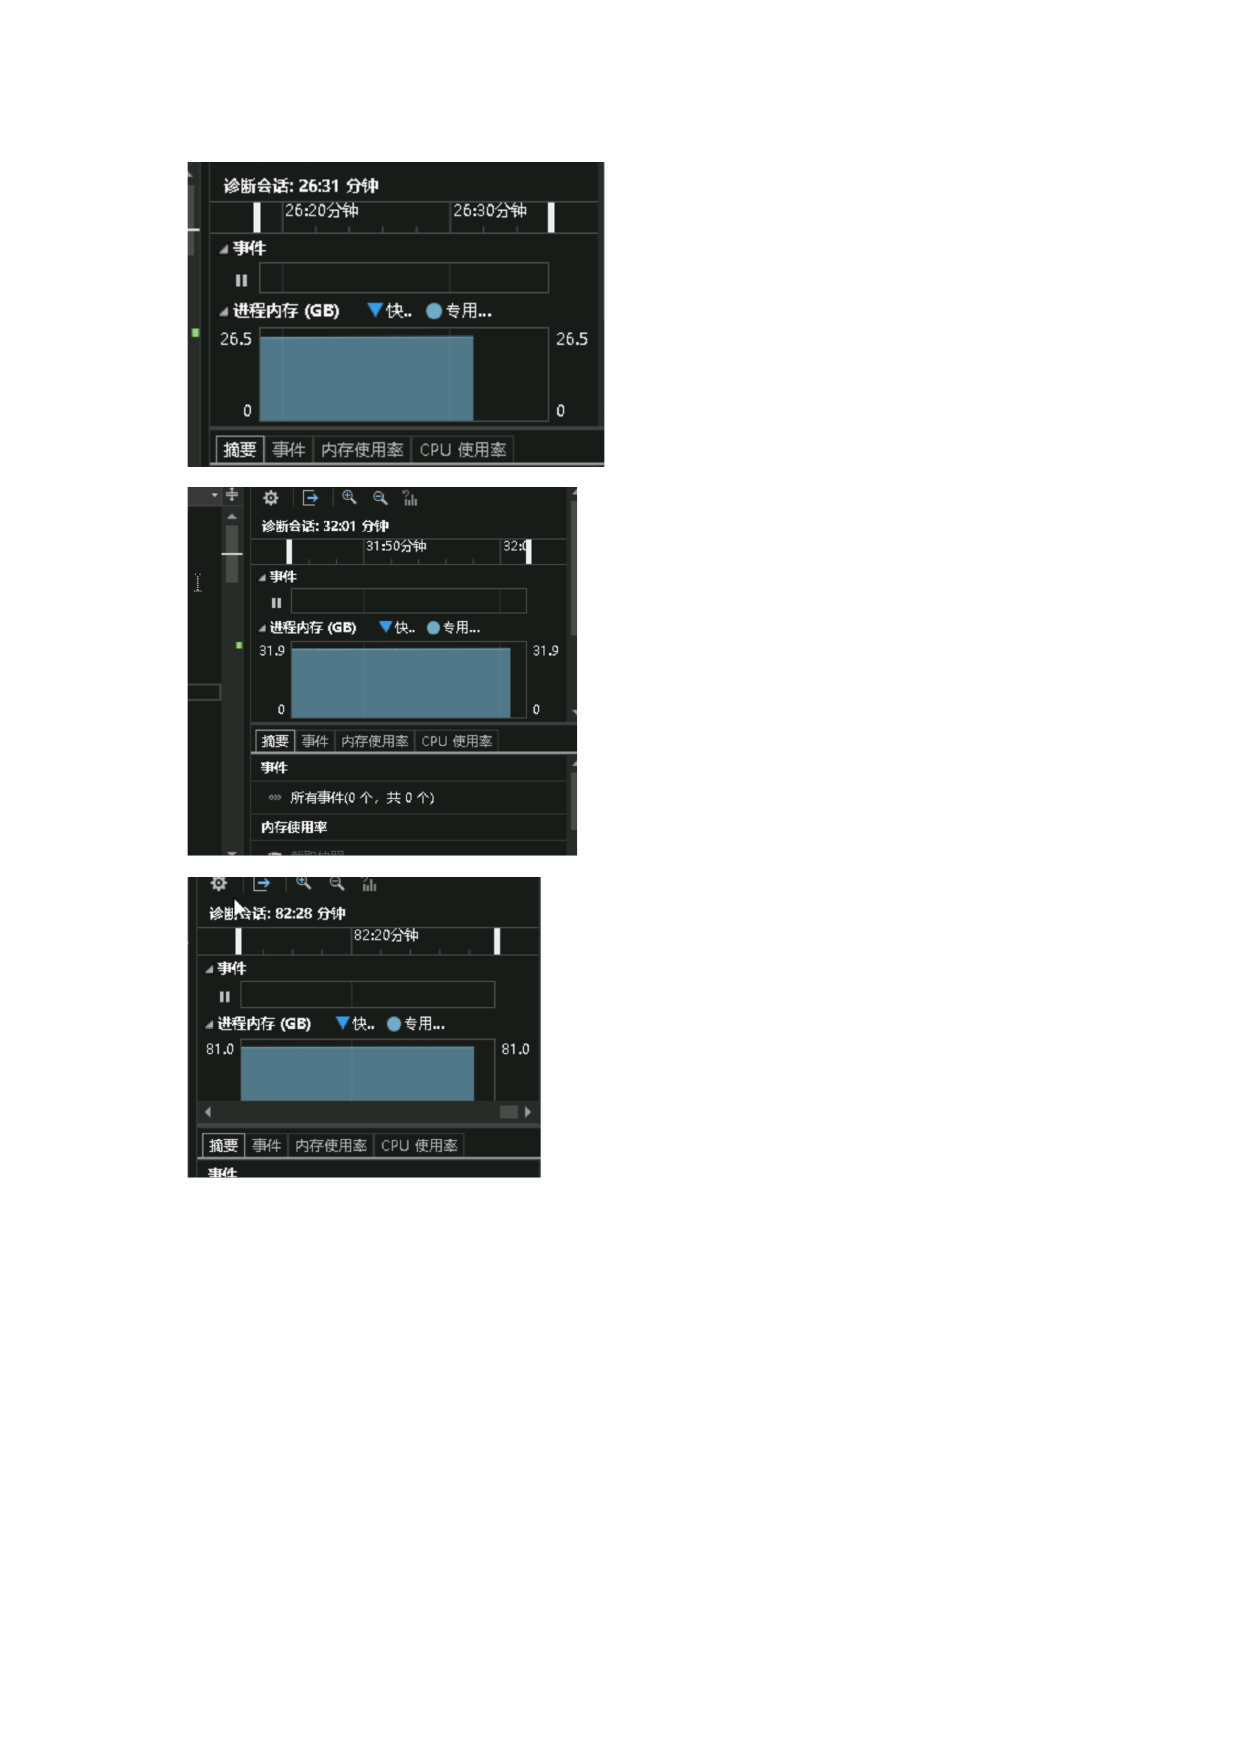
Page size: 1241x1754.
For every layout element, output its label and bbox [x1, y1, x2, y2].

picture [187, 487, 578, 856]
picture [187, 877, 541, 1178]
picture [187, 162, 605, 467]
